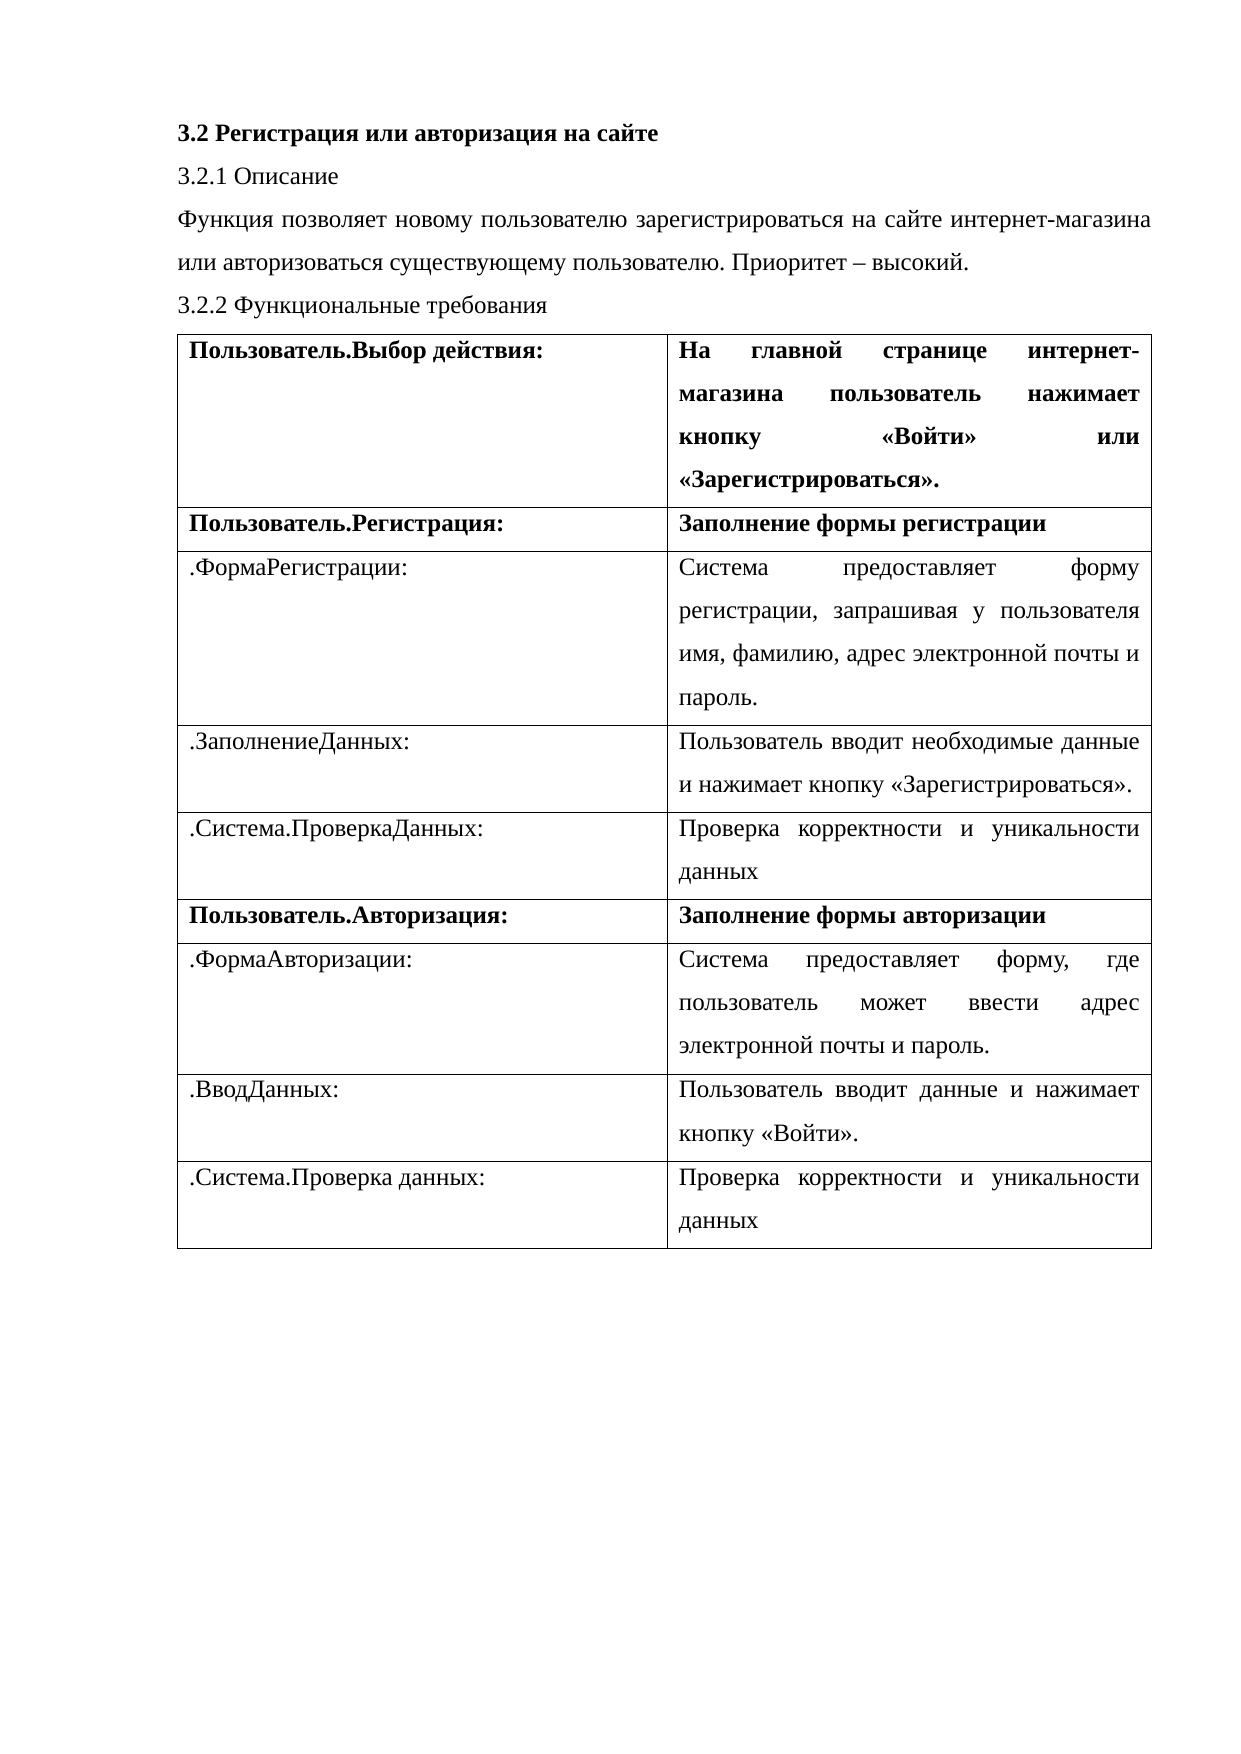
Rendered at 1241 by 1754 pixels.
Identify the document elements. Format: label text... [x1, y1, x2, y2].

table_cell Пользователь вводит данные и нажимает кнопку «Войти». [668, 1075, 1151, 1161]
table_cell .ФормаРегистрации: [178, 552, 667, 725]
text 3.2.2 Функциональные требования [177, 291, 1152, 319]
table_cell Проверка корректности и уникальности данных [668, 1162, 1151, 1248]
table_header Пользователь.Выбор действия: [178, 335, 667, 507]
text Функция позволяет новому пользователю зарегистрироваться на сайте интернет-магазина или авторизоваться существующему пользователю. Приоритет – высокий. [177, 204, 1152, 276]
table_cell Система предоставляет форму, где пользователь может ввести адрес электронной почты и пароль. [668, 944, 1151, 1073]
table_cell Заполнение формы регистрации [668, 508, 1151, 551]
table_cell .ФормаАвторизации: [178, 944, 667, 1073]
text 3.2.1 Описание [177, 161, 1152, 190]
table_cell Заполнение формы авторизации [668, 900, 1151, 943]
table_cell .ВводДанных: [178, 1075, 667, 1161]
table_cell Проверка корректности и уникальности данных [668, 813, 1151, 899]
table_cell .Система.Проверка данных: [178, 1162, 667, 1248]
table_cell .ЗаполнениеДанных: [178, 726, 667, 812]
table_cell Пользователь.Регистрация: [178, 508, 667, 551]
table_cell .Система.ПроверкаДанных: [178, 813, 667, 899]
table_cell Система предоставляет форму регистрации, запрашивая у пользователя имя, фамилию, адрес электронной почты и пароль. [668, 552, 1151, 725]
table_cell Пользователь.Авторизация: [178, 900, 667, 943]
text 3.2 Регистрация или авторизация на сайте [177, 118, 1152, 147]
table_header На главной странице интернет-магазина пользователь нажимает кнопку «Войти» или «Зарегистрироваться». [668, 335, 1151, 507]
table_cell Пользователь вводит необходимые данные и нажимает кнопку «Зарегистрироваться». [668, 726, 1151, 812]
